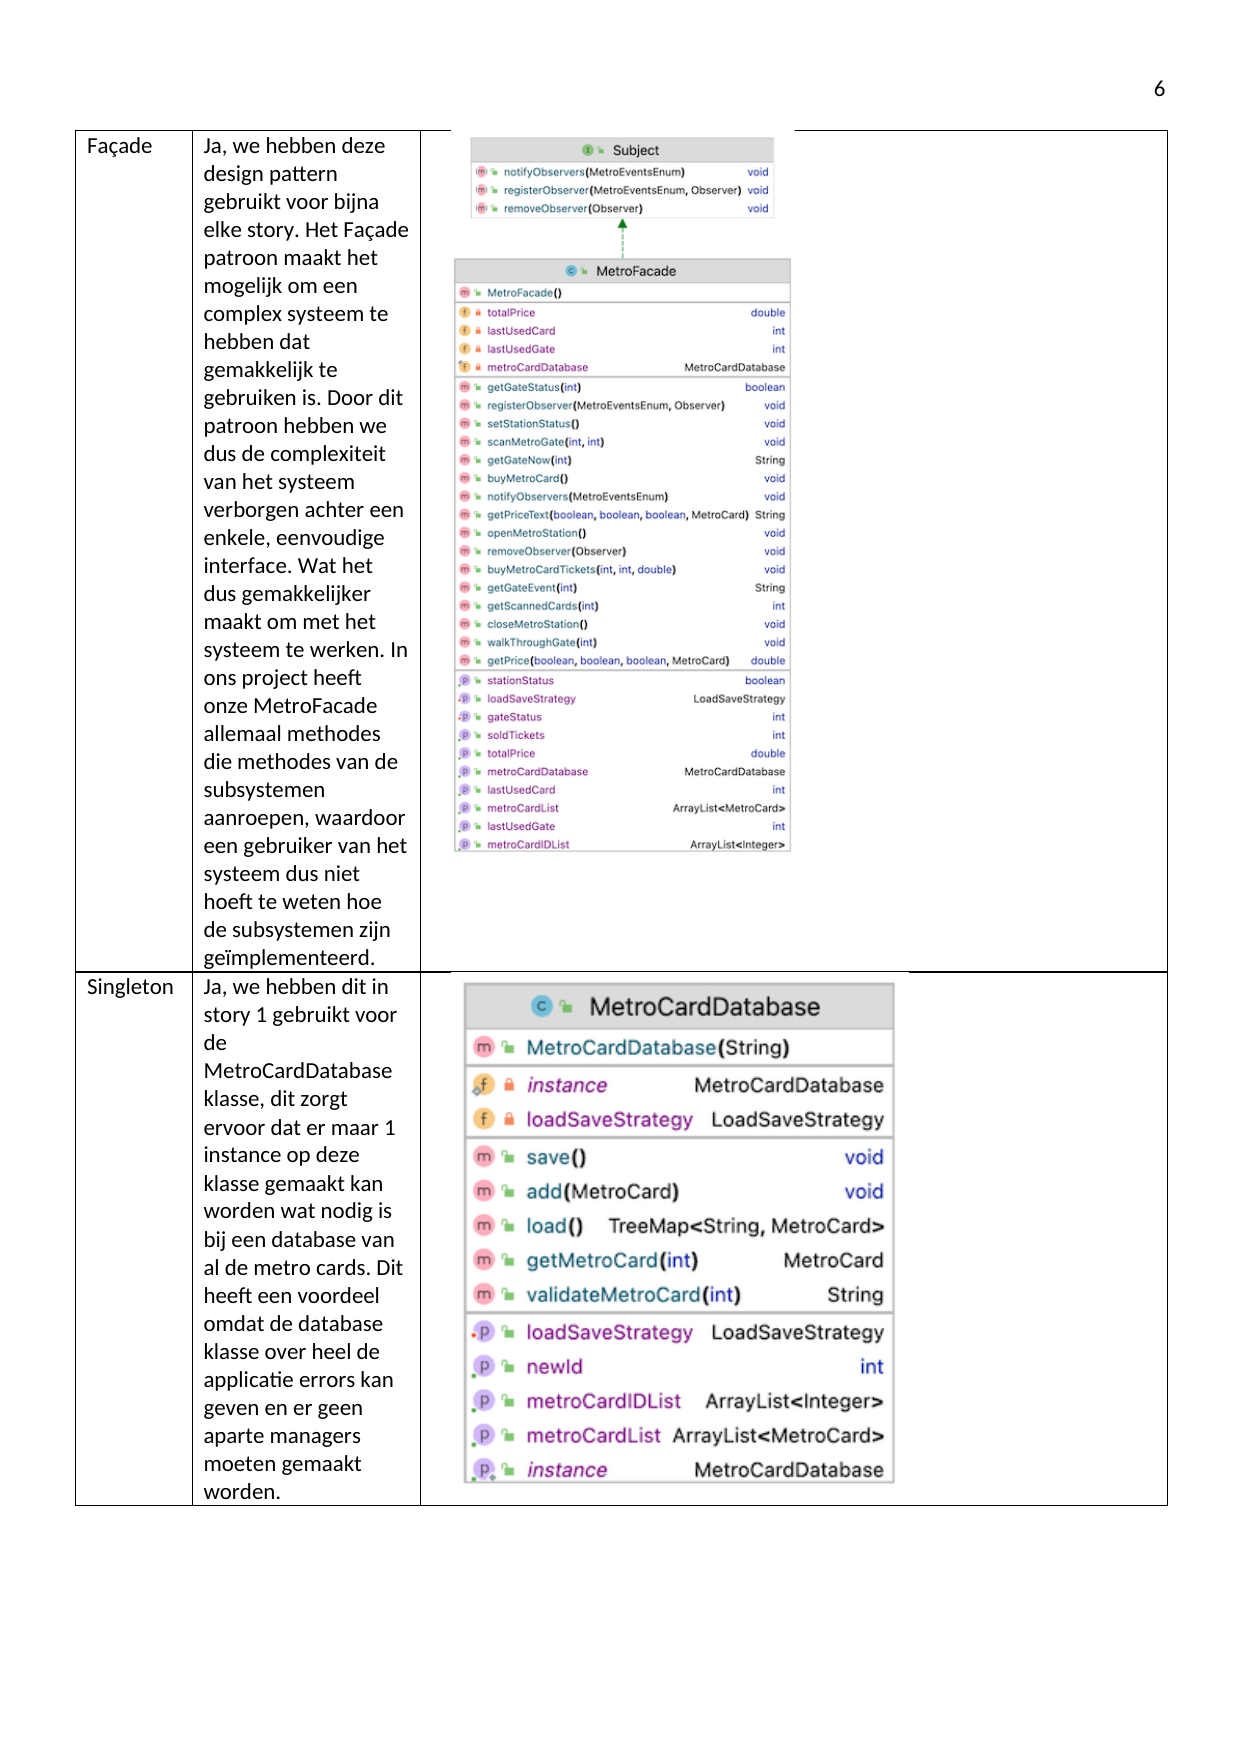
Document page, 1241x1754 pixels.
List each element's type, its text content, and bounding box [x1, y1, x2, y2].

table_cell Singleton [76, 973, 192, 1505]
table_cell Façade [76, 131, 192, 971]
table_cell Ja, we hebben dit in story 1 gebruikt voor de MetroCardDatabase klasse, dit zorgt ervoor dat er maar 1 instance op deze klasse gemaakt kan worden wat nodig is bij een database van al de metro cards. Dit heeft een voordeel omdat de database klasse over heel de applicatie errors kan geven en er geen aparte managers moeten gemaakt worden. [193, 973, 420, 1505]
table_cell [421, 973, 1167, 1505]
table_cell Ja, we hebben deze design pattern gebruikt voor bijna elke story. Het Façade patroon maakt het mogelijk om een complex systeem te hebben dat gemakkelijk te gebruiken is. Door dit patroon hebben we dus de complexiteit van het systeem verborgen achter een enkele, eenvoudige interface. Wat het dus gemakkelijker maakt om met het systeem te werken. In ons project heeft onze MetroFacade allemaal methodes die methodes van de subsystemen aanroepen, waardoor een gebruiker van het systeem dus niet hoeft te weten hoe de subsystemen zijn geïmplementeerd. [193, 131, 420, 971]
table_cell [421, 131, 1167, 971]
